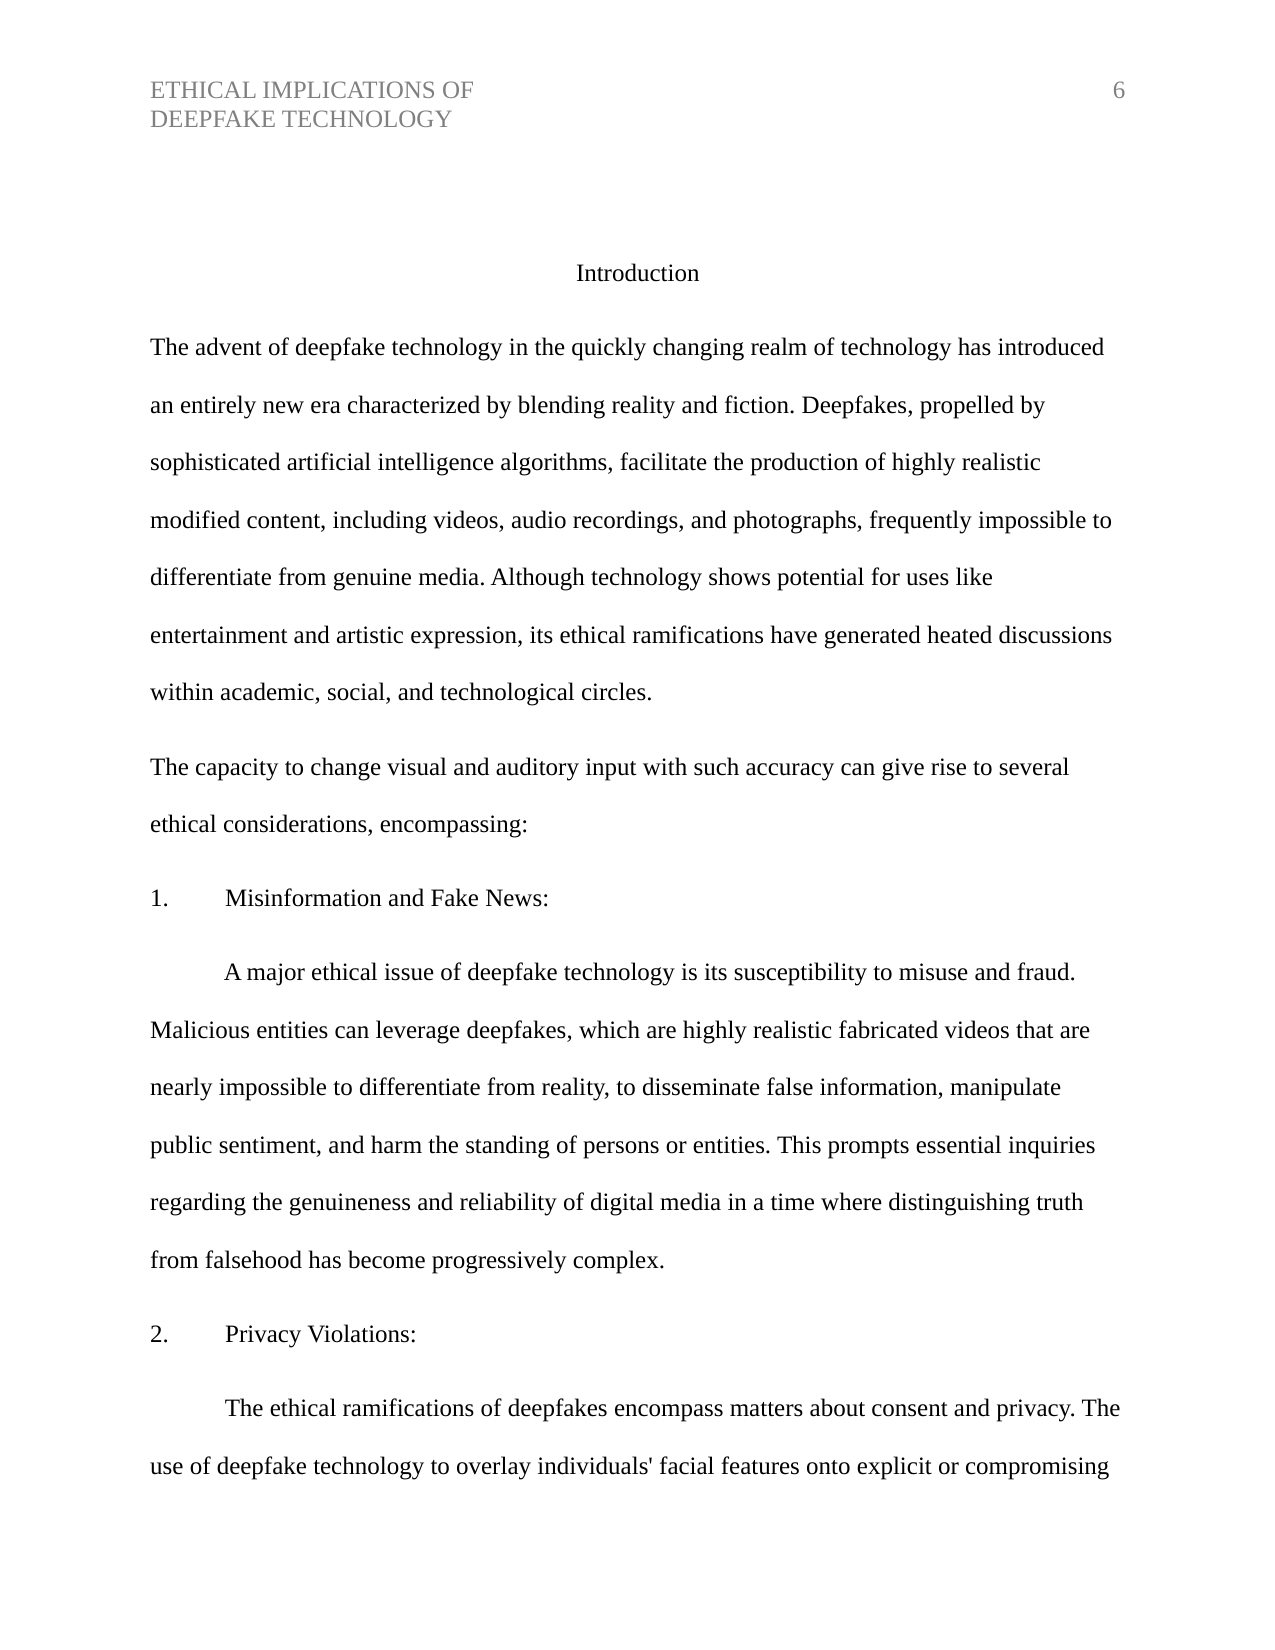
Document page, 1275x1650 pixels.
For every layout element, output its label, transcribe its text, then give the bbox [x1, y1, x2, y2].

text The advent of deepfake technology in the quickly changing realm of technology has introduced an entirely new era characterized by blending reality and fiction. Deepfakes, propelled by sophisticated artificial intelligence algorithms, facilitate the production of highly realistic modified content, including videos, audio recordings, and photographs, frequently impossible to differentiate from genuine media. Although technology shows potential for uses like entertainment and artistic expression, its ethical ramifications have generated heated discussions within academic, social, and technological circles. [150, 332, 1125, 706]
text 1. Misinformation and Fake News: [150, 883, 1125, 912]
text A major ethical issue of deepfake technology is its susceptibility to misuse and fraud. Malicious entities can leverage deepfakes, which are highly realistic fabricated videos that are nearly impossible to differentiate from reality, to disseminate false information, manipulate public sentiment, and harm the standing of persons or entities. This prompts essential inquiries regarding the genuineness and reliability of digital media in a time where distinguishing truth from falsehood has become progressively complex. [150, 957, 1125, 1274]
text Introduction [150, 258, 1125, 287]
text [150, 1393, 1125, 1479]
text The capacity to change visual and auditory input with such accuracy can give rise to several ethical considerations, encompassing: [150, 752, 1125, 838]
text 2. Privacy Violations: [150, 1319, 1125, 1348]
